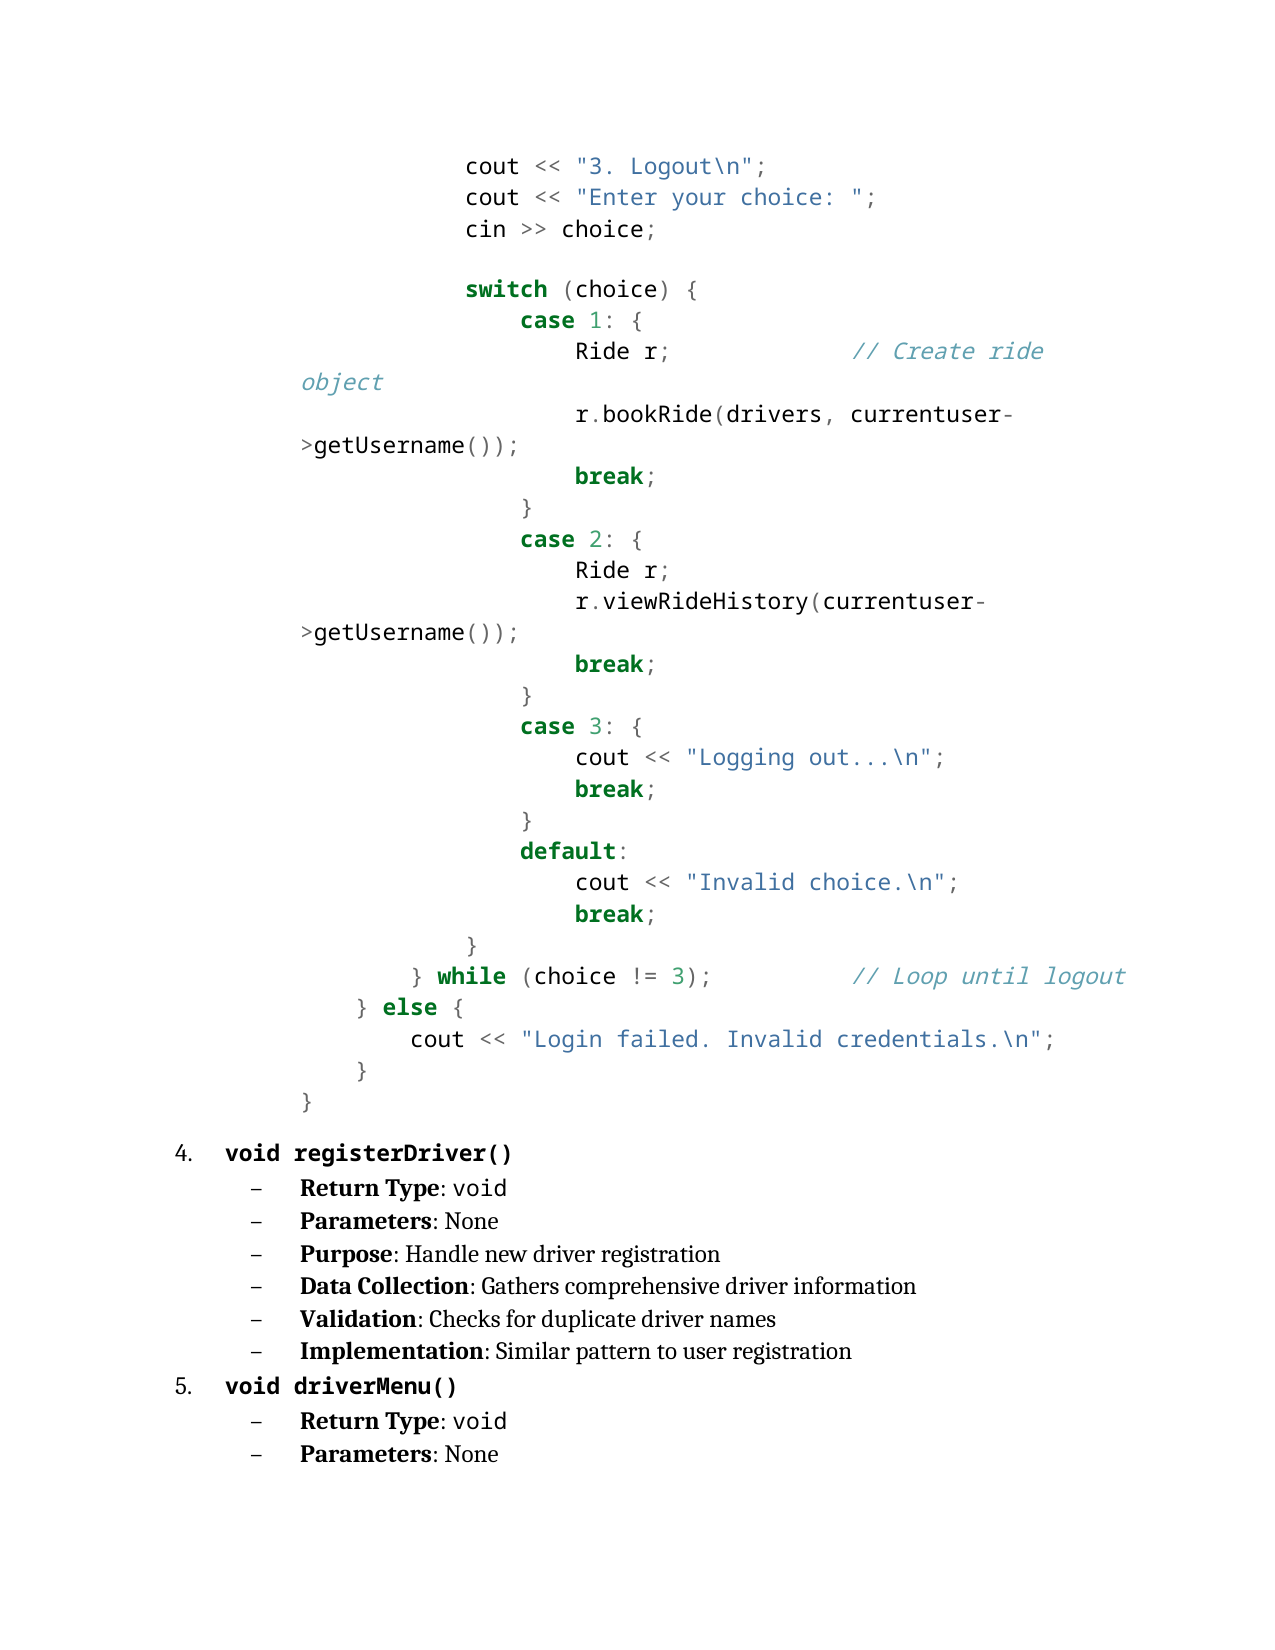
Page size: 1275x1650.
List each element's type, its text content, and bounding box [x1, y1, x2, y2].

list Implementation: Similar pattern to user registration [250, 1337, 1125, 1366]
list Return Type: void [250, 1172, 1125, 1203]
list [250, 150, 1125, 1116]
list void registerDriver() [175, 1137, 1125, 1168]
list void driverMenu() [175, 1369, 1125, 1401]
list Parameters: None [250, 1439, 1125, 1468]
list Data Collection: Gathers comprehensive driver information [250, 1272, 1125, 1301]
list Return Type: void [250, 1404, 1125, 1436]
list Validation: Checks for duplicate driver names [250, 1304, 1125, 1333]
list Parameters: None [250, 1207, 1125, 1236]
list Purpose: Handle new driver registration [250, 1239, 1125, 1268]
